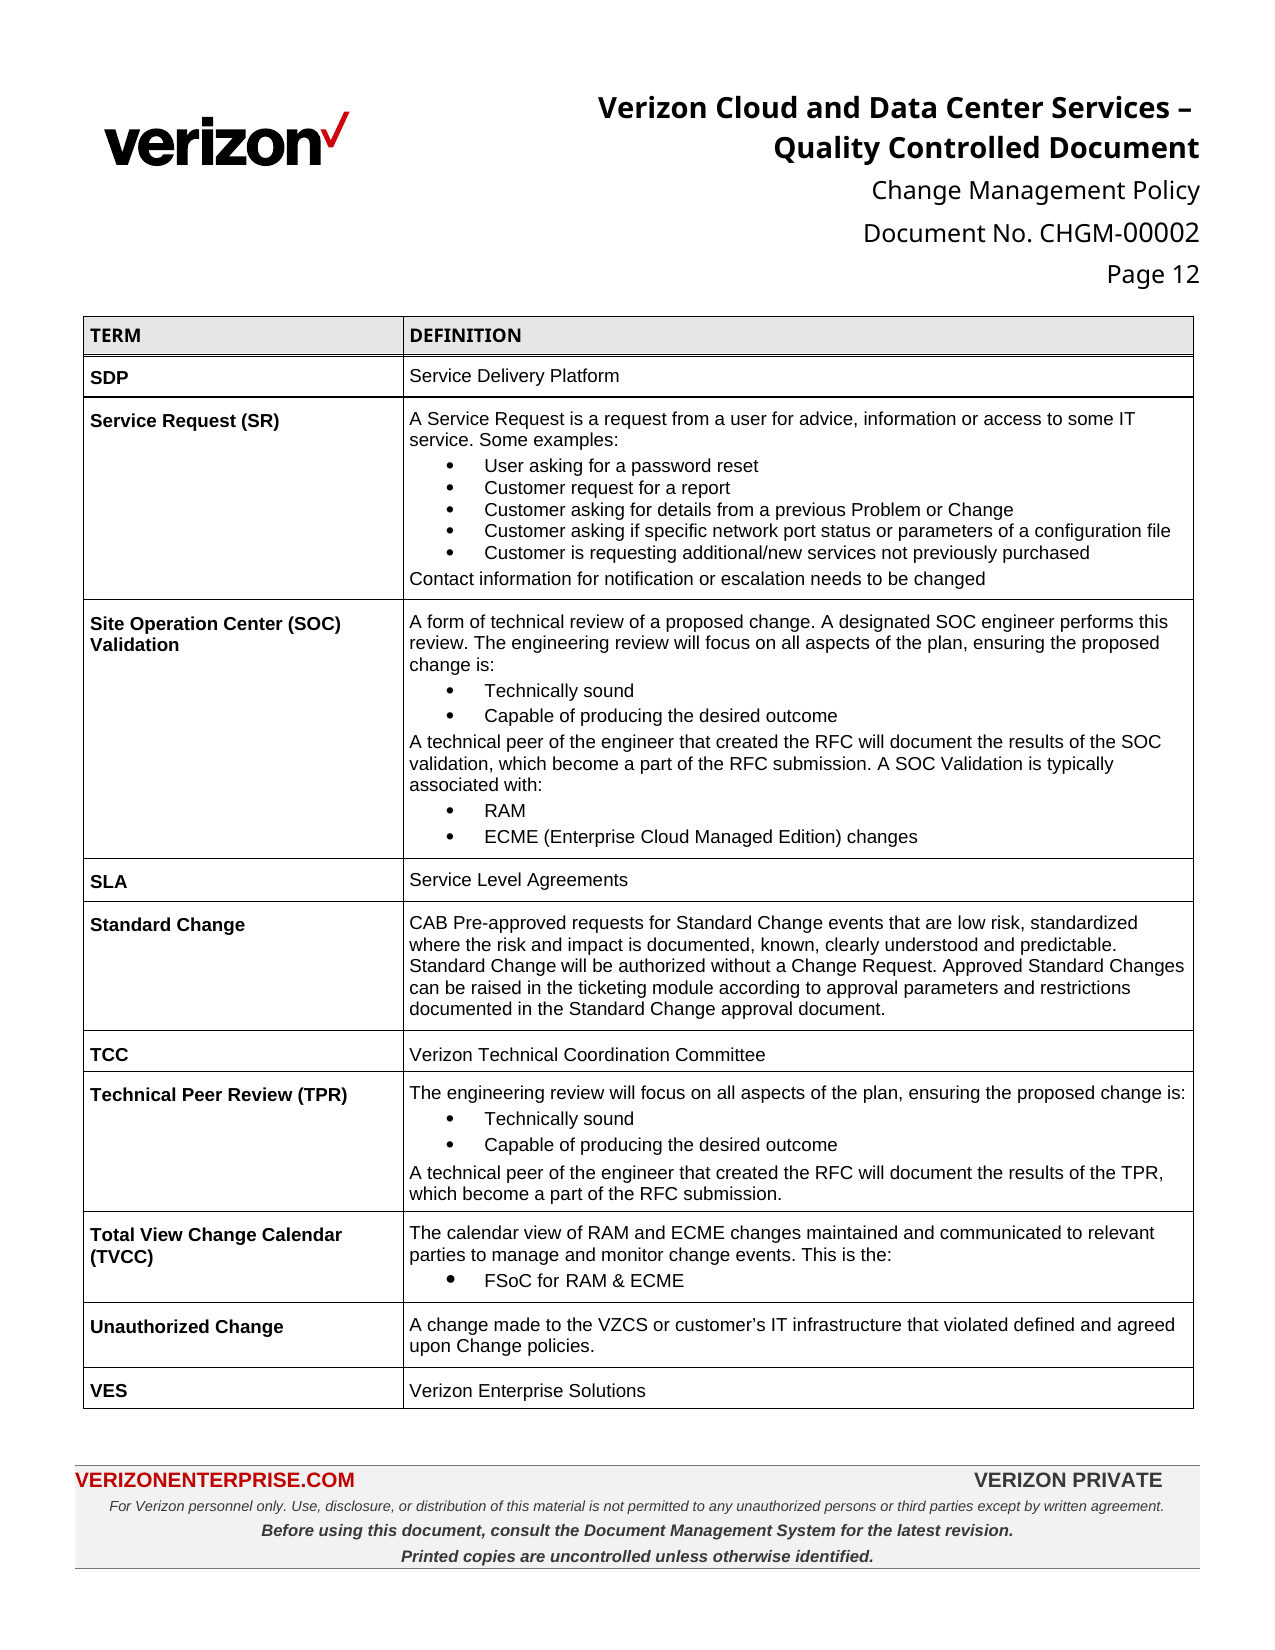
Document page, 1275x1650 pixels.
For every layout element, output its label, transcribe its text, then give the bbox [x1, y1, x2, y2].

table_cell Site Operation Center (SOC) Validation [84, 600, 403, 858]
table_header Definition [404, 317, 1193, 353]
table_cell Unauthorized Change [84, 1303, 403, 1367]
table_cell Service Level Agreements [404, 859, 1193, 901]
table_cell Service Delivery Platform [404, 357, 1193, 396]
table_cell A form of technical review of a proposed change. A designated SOC engineer performs this review. The engineering review will focus on all aspects of the plan, ensuring the proposed change is: Technically sound Capable of producing the desired outcome A technical peer of the engineer that created the RFC will document the results of the SOC validation, which become a part of the RFC submission. A SOC Validation is typically associated with: RAM ECME (Enterprise Cloud Managed Edition) changes [404, 600, 1193, 858]
table_cell Verizon Technical Coordination Committee [404, 1031, 1193, 1071]
table_cell The calendar view of RAM and ECME changes maintained and communicated to relevant parties to manage and monitor change events. This is the: FSoC for RAM & ECME [404, 1212, 1193, 1302]
table_cell TCC [84, 1031, 403, 1071]
table_cell Standard Change [84, 902, 403, 1030]
table_cell SDP [84, 357, 403, 396]
table_cell A change made to the VZCS or customer’s IT infrastructure that violated defined and agreed upon Change policies. [404, 1303, 1193, 1367]
table_cell Service Request (SR) [84, 398, 403, 599]
table_cell The engineering review will focus on all aspects of the plan, ensuring the proposed change is: Technically sound Capable of producing the desired outcome A technical peer of the engineer that created the RFC will document the results of the TPR, which become a part of the RFC submission. [404, 1072, 1193, 1211]
table_cell SLA [84, 859, 403, 901]
table_cell CAB Pre-approved requests for Standard Change events that are low risk, standardized where the risk and impact is documented, known, clearly understood and predictable. Standard Change will be authorized without a Change Request. Approved Standard Changes can be raised in the ticketing module according to approval parameters and restrictions documented in the Standard Change approval document. [404, 902, 1193, 1030]
table_cell Total View Change Calendar (TVCC) [84, 1212, 403, 1302]
table_cell Verizon Enterprise Solutions [404, 1368, 1193, 1408]
table_cell Technical Peer Review (TPR) [84, 1072, 403, 1211]
table_header Term [84, 317, 403, 353]
table_cell A Service Request is a request from a user for advice, information or access to some IT service. Some examples: User asking for a password reset Customer request for a report Customer asking for details from a previous Problem or Change Customer asking if specific network port status or parameters of a configuration file Customer is requesting additional/new services not previously purchased Contact information for notification or escalation needs to be changed [404, 398, 1193, 599]
table_cell VES [84, 1368, 403, 1408]
